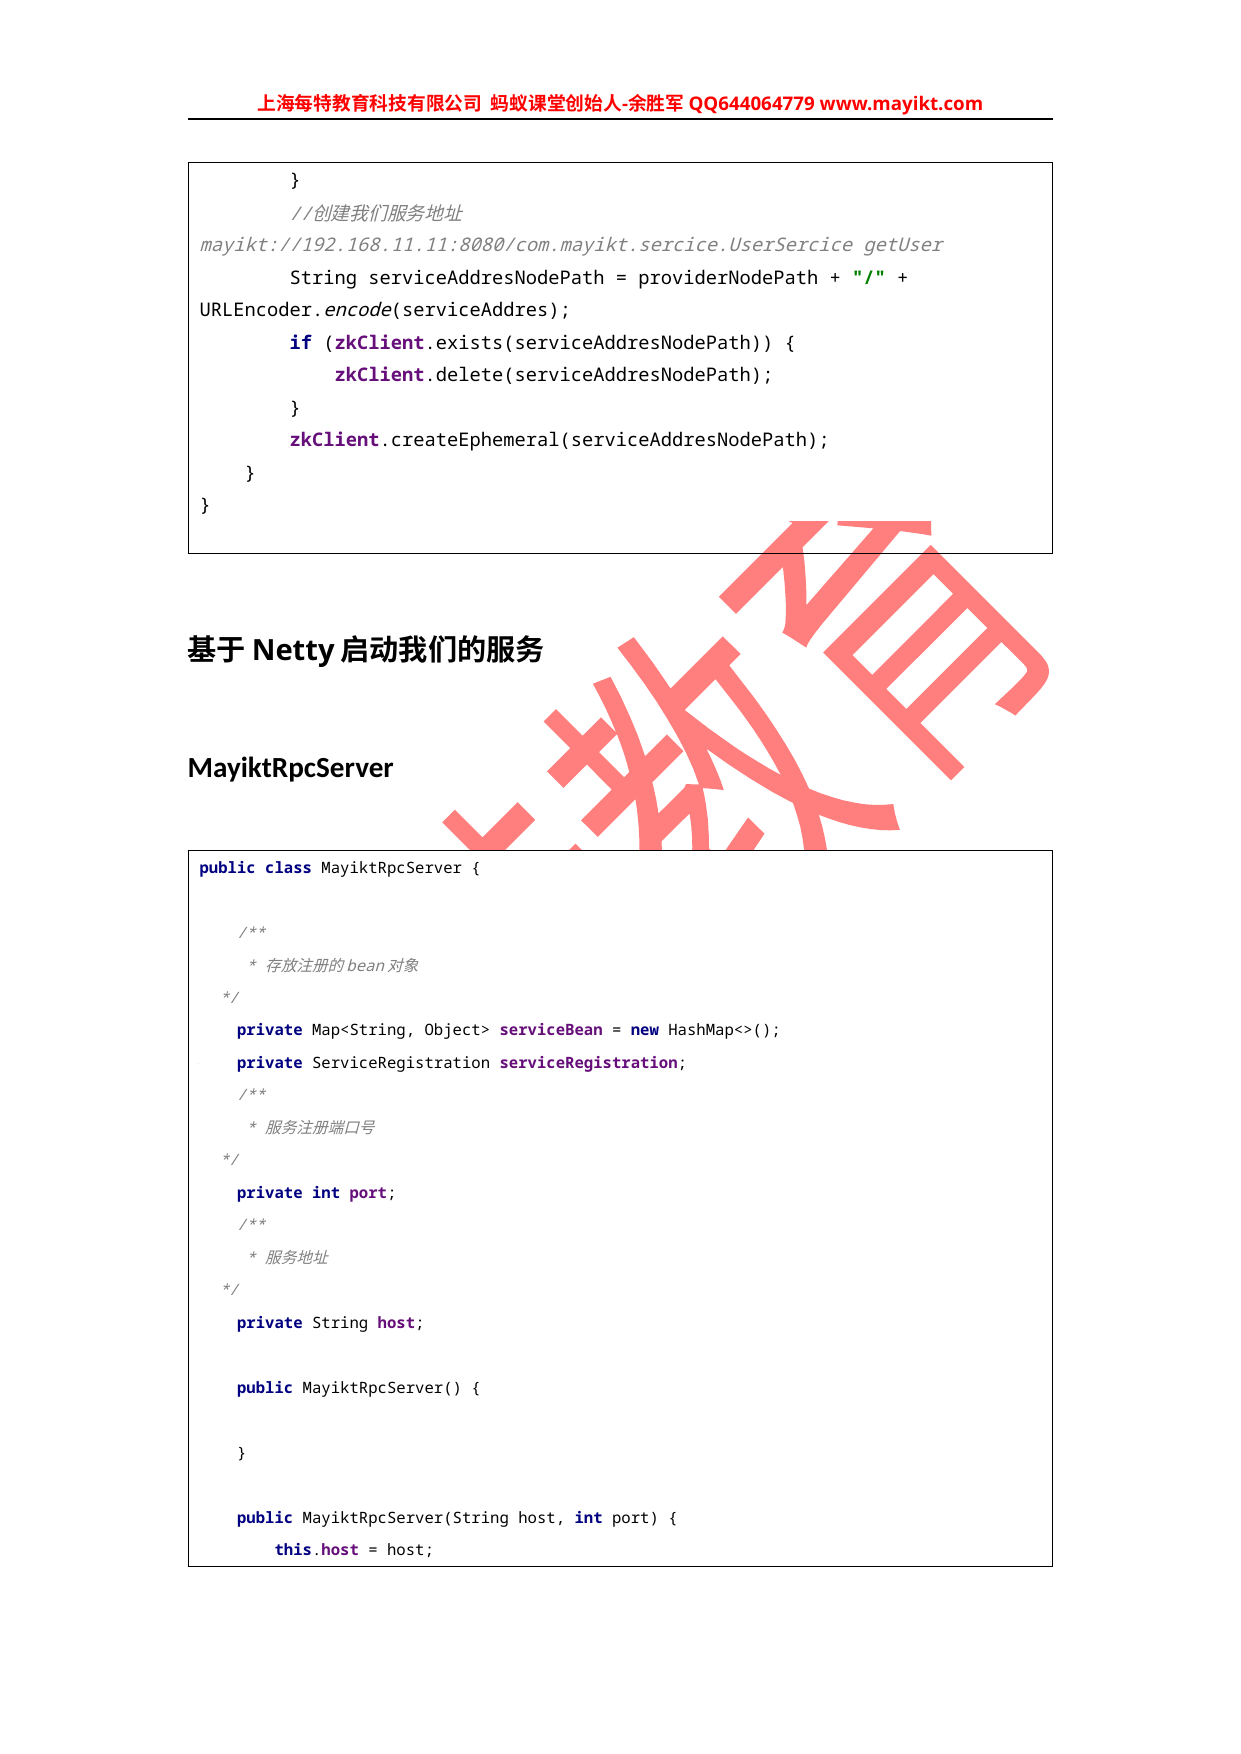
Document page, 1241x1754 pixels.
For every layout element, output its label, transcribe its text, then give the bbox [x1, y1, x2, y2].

subtitle MayiktRpcServer [187, 734, 1053, 799]
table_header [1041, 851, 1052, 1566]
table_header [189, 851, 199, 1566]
subtitle 基于Netty启动我们的服务 [187, 616, 1053, 681]
